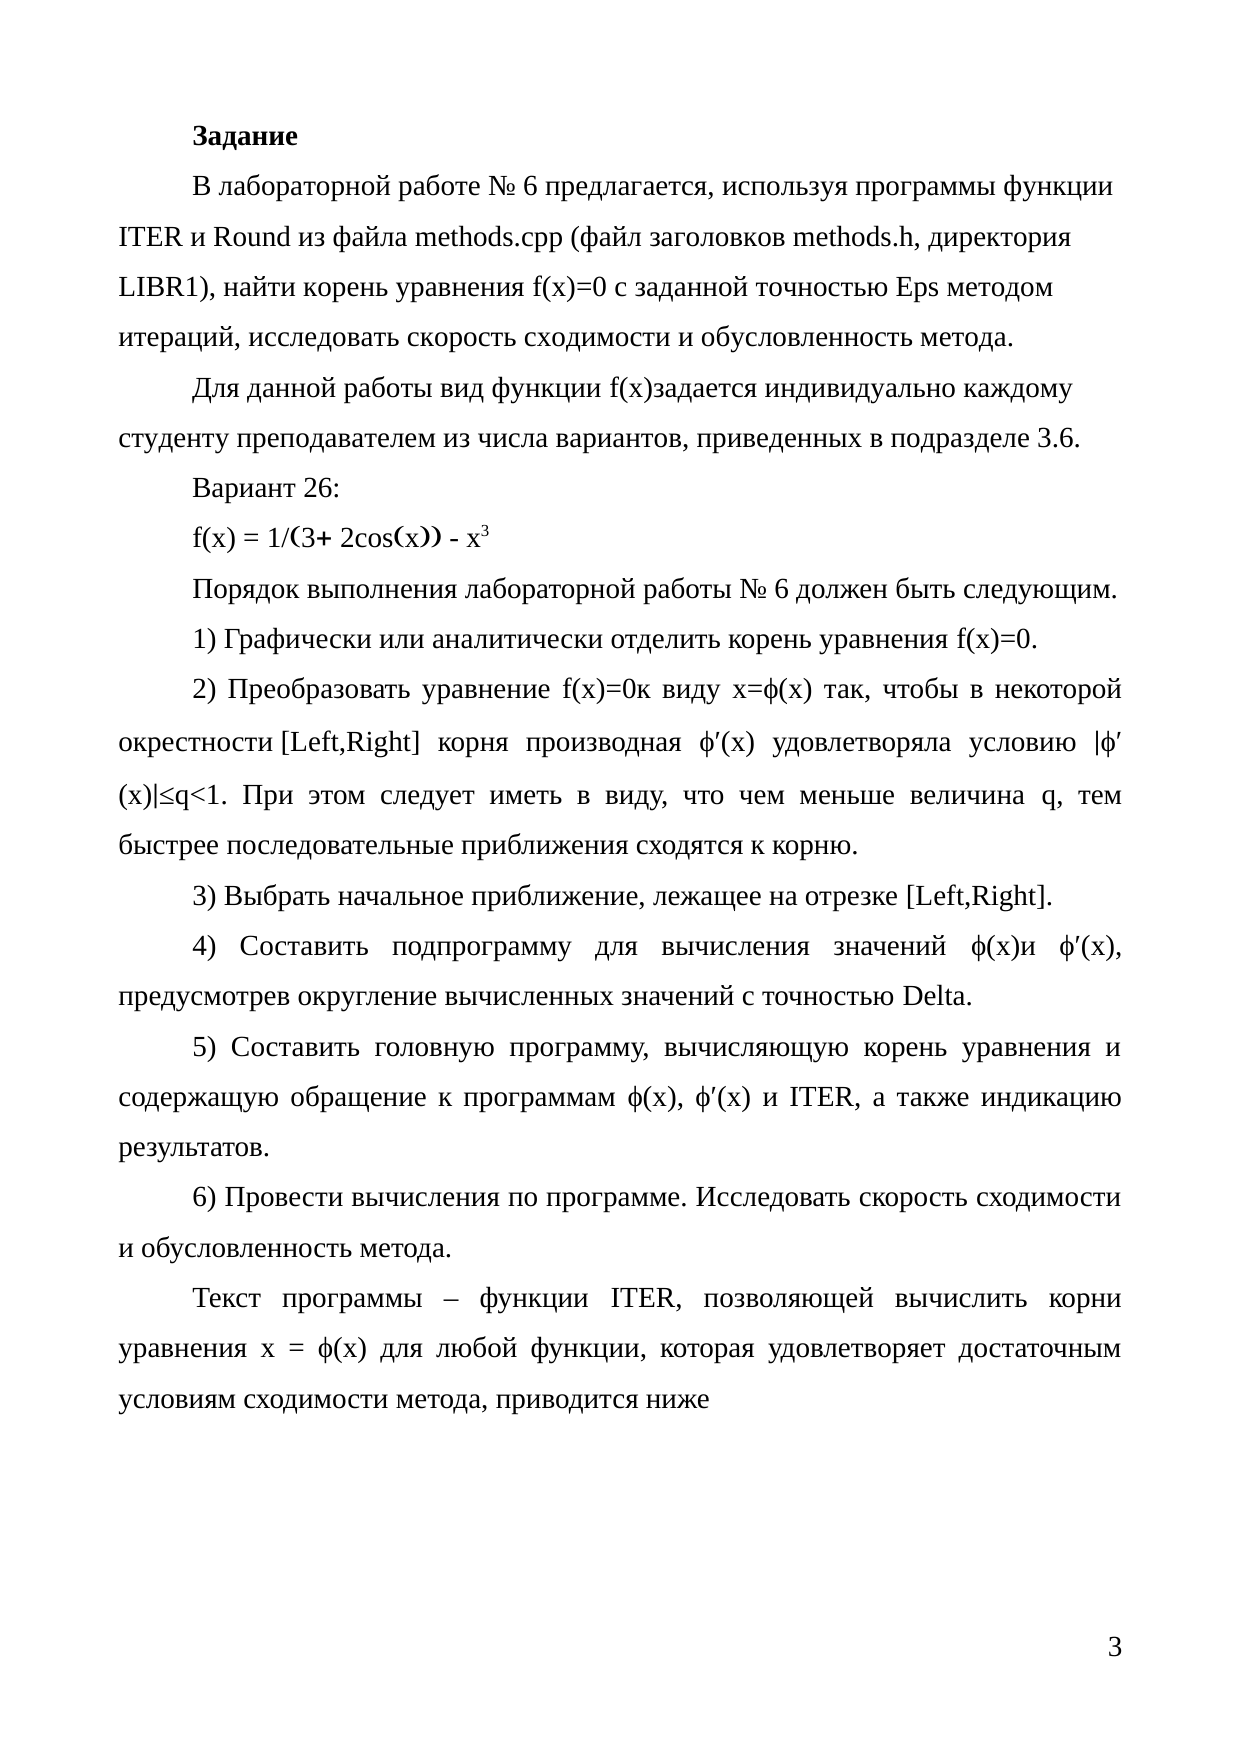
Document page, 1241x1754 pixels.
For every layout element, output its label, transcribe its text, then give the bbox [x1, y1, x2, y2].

text 2) Преобразовать уравнение f(x)=0к виду x=ϕ(x) так, чтобы в некоторой окрестности [Left,Right] корня производная ϕ′(x) удовлетворяла условию ∣ϕ′(x)∣≤q<1. При этом следует иметь в виду, что чем меньше величина q, тем быстрее последовательные приближения сходятся к корню. [118, 672, 1122, 861]
text Текст программы – функции ITER, позволяющей вычислить корни уравнения x = ϕ(x) для любой функции, которая удовлетворяет достаточным условиям сходимости метода, приводится ниже [118, 1280, 1122, 1414]
text f(x) = 1/3 2cosx - x3 [118, 521, 1122, 554]
text Для данной работы вид функции f(x)задается индивидуально каждому студенту преподавателем из числа вариантов, приведенных в подразделе 3.6. [118, 370, 1122, 453]
text В лабораторной работе № 6 предлагается, используя программы функции ITER и Round из файла methods.cpp (файл заголовков methods.h, директория LIBR1), найти корень уравнения f(x)=0 с заданной точностью Eps методом итераций, исследовать скорость сходимости и обусловленность метода. [118, 168, 1122, 353]
text 3) Выбрать начальное приближение, лежащее на отрезке [Left,Right]. [118, 878, 1122, 911]
subtitle Задание [118, 118, 1122, 152]
text 1) Графически или аналитически отделить корень уравнения f(x)=0. [118, 621, 1122, 655]
text 5) Составить головную программу, вычисляющую корень уравнения и содержащую обращение к программам ϕ(x), ϕ′(x) и ITER, а также индикацию результатов. [118, 1029, 1122, 1163]
text Вариант 26: [118, 470, 1122, 504]
text 4) Составить подпрограмму для вычисления значений ϕ(x)и ϕ′(x), предусмотрев округление вычисленных значений с точностью Delta. [118, 928, 1122, 1012]
text 6) Провести вычисления по программе. Исследовать скорость сходимости и обусловленность метода. [118, 1179, 1122, 1263]
text Порядок выполнения лабораторной работы № 6 должен быть следующим. [118, 571, 1122, 604]
